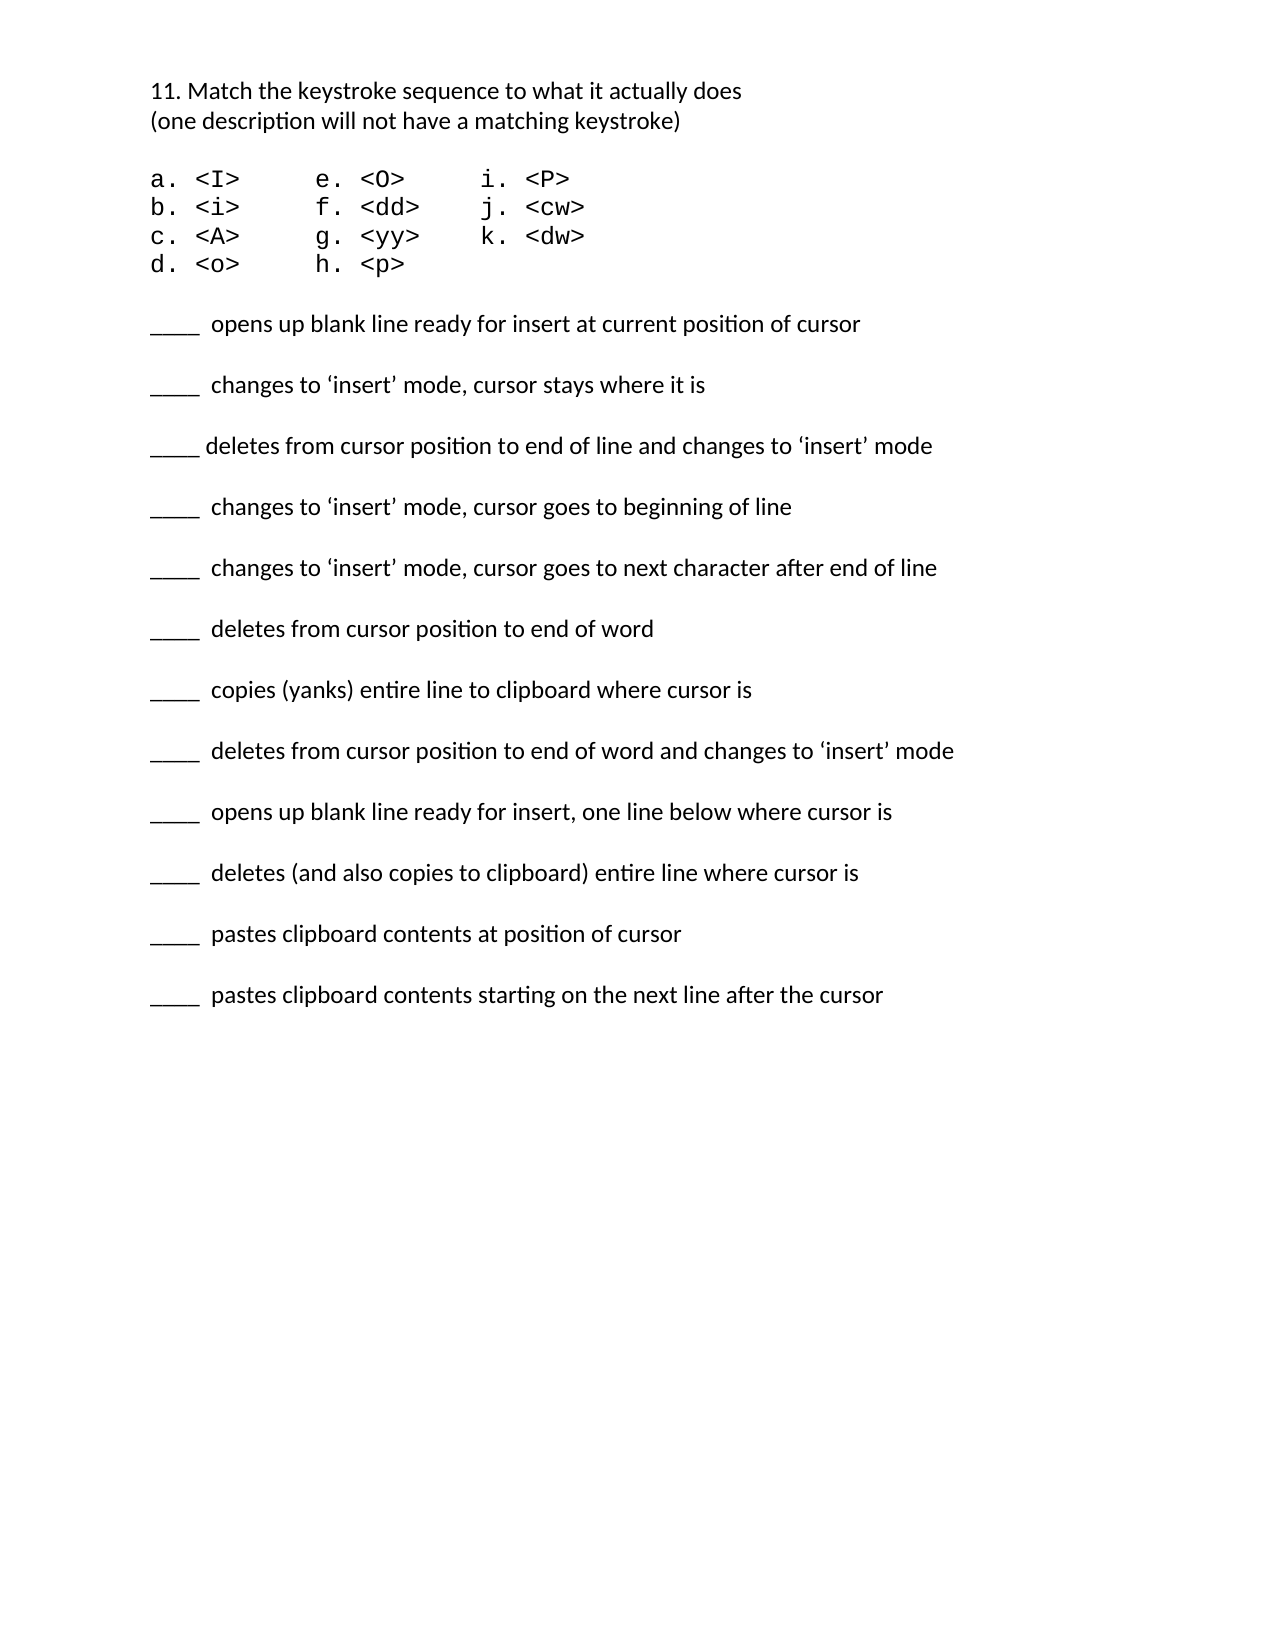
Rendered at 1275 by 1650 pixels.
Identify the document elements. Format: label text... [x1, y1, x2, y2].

text ____ opens up blank line ready for insert, one line below where cursor is [150, 797, 1125, 827]
text d. <o> h. <p> [150, 252, 1125, 280]
text (one description will not have a matching keystroke) [150, 106, 1125, 136]
text ____ changes to ‘insert’ mode, cursor goes to next character after end of line [150, 552, 1125, 583]
text a. <I> e. <O> i. <P> [150, 167, 1125, 195]
text ____ copies (yanks) entire line to clipboard where cursor is [150, 674, 1125, 705]
text b. <i> f. <dd> j. <cw> [150, 195, 1125, 223]
text ____ deletes from cursor position to end of word and changes to ‘insert’ mode [150, 736, 1125, 766]
text ____ changes to ‘insert’ mode, cursor stays where it is [150, 369, 1125, 400]
text 11. Match the keystroke sequence to what it actually does [150, 75, 1125, 106]
text ____ changes to ‘insert’ mode, cursor goes to beginning of line [150, 491, 1125, 522]
text ____ deletes (and also copies to clipboard) entire line where cursor is [150, 858, 1125, 888]
text ____ pastes clipboard contents starting on the next line after the cursor [150, 980, 1125, 1010]
text ____ pastes clipboard contents at position of cursor [150, 919, 1125, 949]
text ____ deletes from cursor position to end of word [150, 613, 1125, 644]
text c. <A> g. <yy> k. <dw> [150, 223, 1125, 252]
text ____ opens up blank line ready for insert at current position of cursor [150, 308, 1125, 339]
text ____ deletes from cursor position to end of line and changes to ‘insert’ mode [150, 430, 1125, 461]
